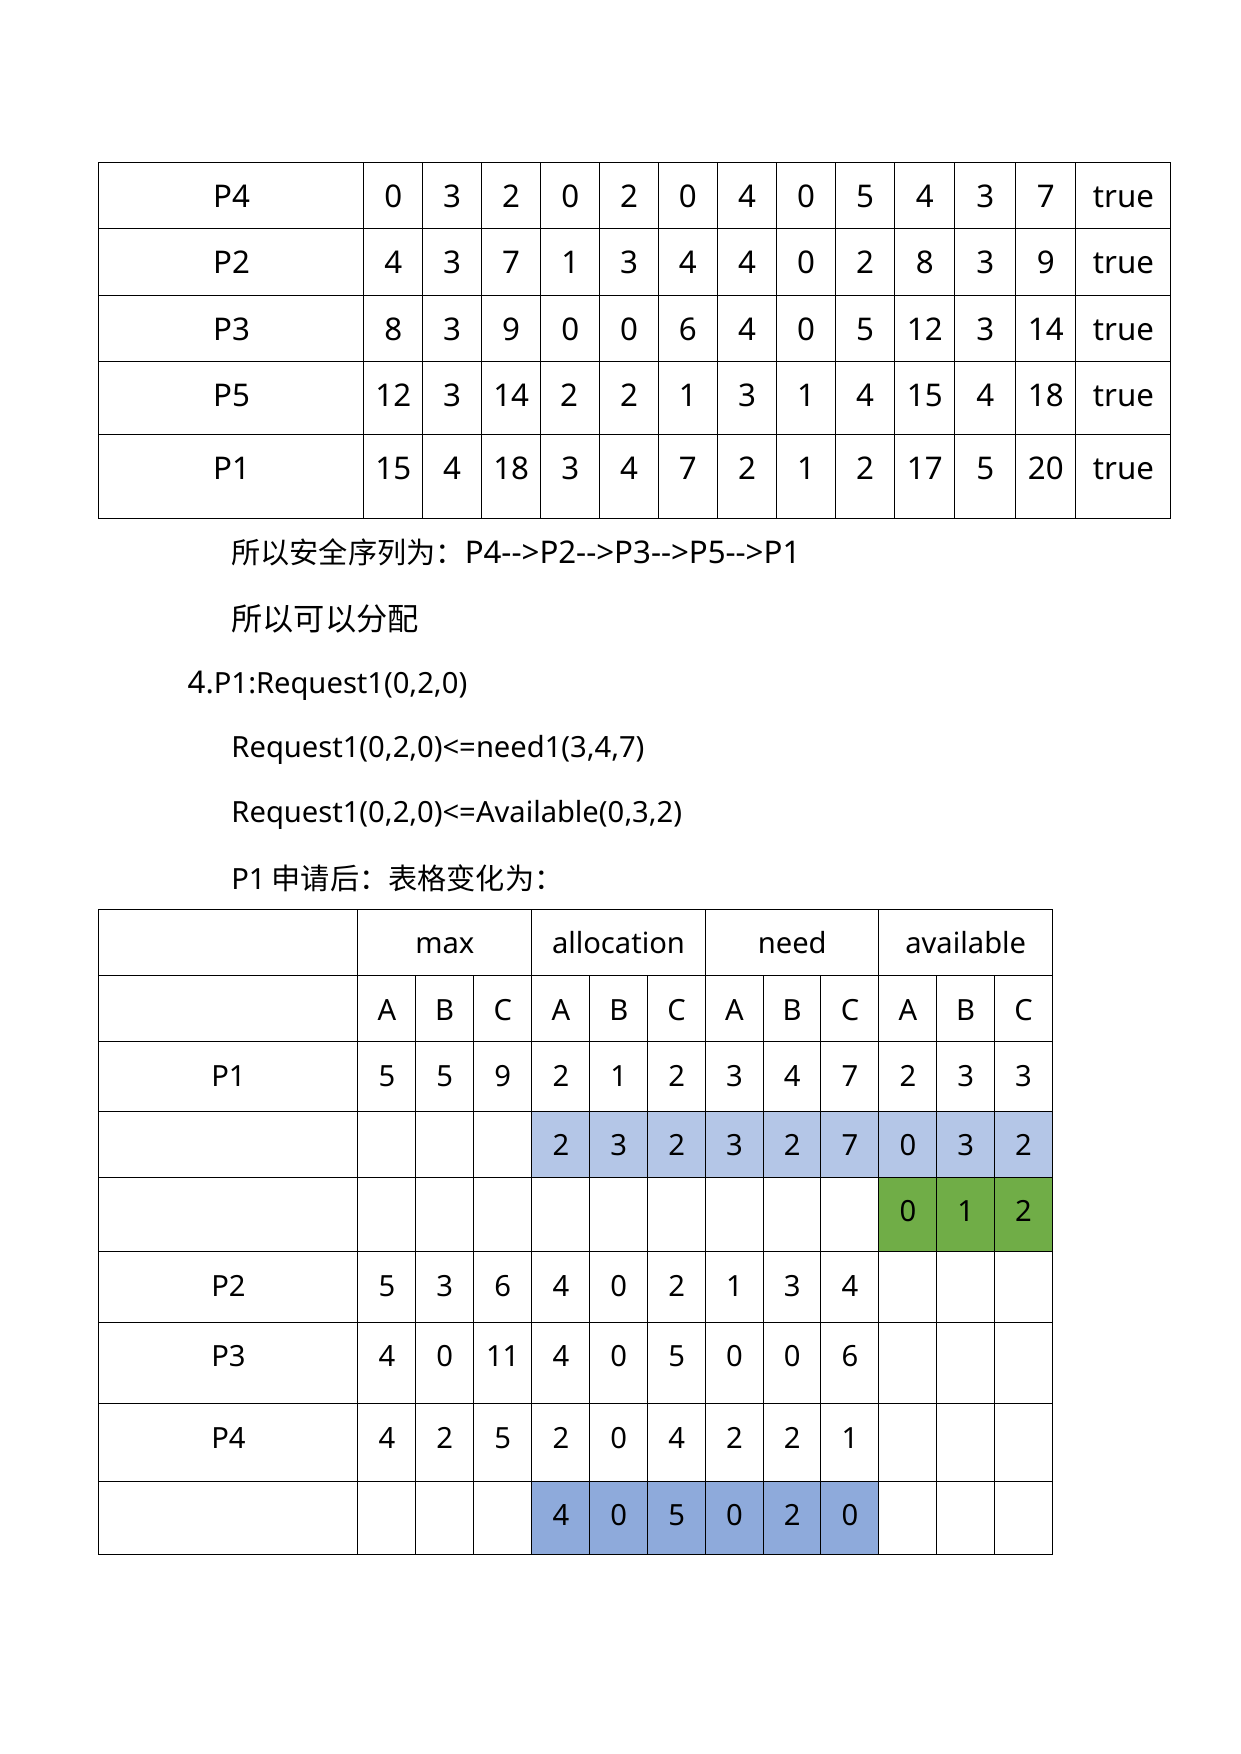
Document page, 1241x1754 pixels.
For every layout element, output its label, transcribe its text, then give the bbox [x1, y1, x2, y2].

table_cell 0 [777, 163, 835, 228]
table_cell 3 [764, 1252, 820, 1322]
table_cell 3 [937, 1112, 994, 1177]
table_cell 5 [648, 1323, 705, 1403]
table_cell 12 [895, 296, 954, 361]
table_cell 0 [777, 296, 835, 361]
table_cell 20 [1016, 435, 1075, 518]
table_cell 0 [364, 163, 422, 228]
table_cell 14 [482, 362, 540, 434]
table_cell 5 [955, 435, 1015, 518]
table_cell [879, 1482, 936, 1554]
table_cell 1 [659, 362, 717, 434]
table_cell [995, 1404, 1052, 1481]
table_cell 4 [895, 163, 954, 228]
table_cell 5 [648, 1482, 705, 1554]
table_cell 0 [416, 1323, 473, 1403]
table_cell 0 [777, 229, 835, 294]
table_cell 6 [821, 1323, 878, 1403]
table_cell [995, 1323, 1052, 1403]
table_cell 0 [600, 296, 658, 361]
table_header need [706, 910, 878, 975]
table_cell [590, 1178, 647, 1251]
table_cell [879, 1404, 936, 1481]
table_cell 4 [532, 1482, 589, 1554]
table_cell [879, 1323, 936, 1403]
table_cell 1 [937, 1178, 994, 1251]
table_header max [358, 910, 531, 975]
table_cell 4 [532, 1323, 589, 1403]
table_cell 9 [482, 296, 540, 361]
table_cell 0 [821, 1482, 878, 1554]
text Request1(0,2,0)<=need1(3,4,7) [187, 714, 1053, 779]
table_cell P3 [99, 296, 363, 361]
table_cell 15 [364, 435, 422, 518]
table_cell P1 [99, 435, 363, 518]
table_cell 9 [1016, 229, 1075, 294]
table_cell 2 [648, 1112, 705, 1177]
table_cell 2 [532, 1112, 589, 1177]
table_cell 0 [590, 1323, 647, 1403]
table_cell 5 [836, 296, 894, 361]
table_cell 4 [955, 362, 1015, 434]
table_cell 0 [706, 1482, 763, 1554]
table_cell [995, 1482, 1052, 1554]
table_cell 1 [777, 362, 835, 434]
table_cell P1 [99, 1042, 357, 1111]
table_cell 2 [416, 1404, 473, 1481]
table_cell [474, 1178, 531, 1251]
table_cell 4 [659, 229, 717, 294]
table_cell 14 [1016, 296, 1075, 361]
table_cell A [532, 976, 589, 1041]
table_cell 5 [358, 1252, 415, 1322]
table_cell P2 [99, 229, 363, 294]
table_cell C [474, 976, 531, 1041]
table_cell 0 [590, 1404, 647, 1481]
table_cell 2 [836, 435, 894, 518]
table_cell 0 [879, 1112, 936, 1177]
table_cell P3 [99, 1323, 357, 1403]
text 所以可以分配 [187, 584, 1053, 649]
table_cell [937, 1404, 994, 1481]
table_cell 3 [937, 1042, 994, 1111]
table_cell 7 [1016, 163, 1075, 228]
table_cell 8 [364, 296, 422, 361]
table_cell 3 [955, 163, 1015, 228]
text 4.P1:Request1(0,2,0) [187, 649, 1053, 714]
table_cell 2 [718, 435, 776, 518]
table_cell 4 [358, 1404, 415, 1481]
table_cell [99, 1482, 357, 1554]
table_cell B [937, 976, 994, 1041]
table_cell 2 [532, 1404, 589, 1481]
table_cell [416, 1482, 473, 1554]
table_cell 0 [879, 1178, 936, 1251]
table_cell 0 [590, 1482, 647, 1554]
table_cell true [1076, 229, 1170, 294]
table_cell 18 [1016, 362, 1075, 434]
table_cell [532, 1178, 589, 1251]
table_cell 4 [718, 229, 776, 294]
table_cell 0 [541, 296, 599, 361]
table_cell 2 [764, 1482, 820, 1554]
table_cell 7 [821, 1042, 878, 1111]
table_cell 4 [648, 1404, 705, 1481]
table_cell 3 [706, 1042, 763, 1111]
table_cell 8 [895, 229, 954, 294]
table_cell [358, 1178, 415, 1251]
table_cell 4 [718, 163, 776, 228]
table_cell [821, 1178, 878, 1251]
table_cell 2 [836, 229, 894, 294]
table_header [99, 910, 357, 975]
table_cell C [821, 976, 878, 1041]
table_cell P2 [99, 1252, 357, 1322]
table_cell 3 [423, 229, 481, 294]
table_cell 2 [648, 1252, 705, 1322]
table_cell 2 [482, 163, 540, 228]
table_cell true [1076, 435, 1170, 518]
table_cell 1 [590, 1042, 647, 1111]
table_cell [648, 1178, 705, 1251]
table_cell A [358, 976, 415, 1041]
table_cell 2 [648, 1042, 705, 1111]
table_cell 15 [895, 362, 954, 434]
table_cell C [995, 976, 1052, 1041]
table_cell 0 [659, 163, 717, 228]
table_cell 0 [764, 1323, 820, 1403]
table_cell 3 [590, 1112, 647, 1177]
table_cell 2 [764, 1112, 820, 1177]
table_cell 2 [764, 1404, 820, 1481]
table_cell 4 [364, 229, 422, 294]
table_cell 4 [764, 1042, 820, 1111]
table_cell 3 [541, 435, 599, 518]
table_cell 3 [423, 362, 481, 434]
table_cell [358, 1482, 415, 1554]
table_cell 3 [423, 296, 481, 361]
table_header allocation [532, 910, 705, 975]
table_cell [358, 1112, 415, 1177]
table_cell [706, 1178, 763, 1251]
table_cell 2 [600, 362, 658, 434]
table_cell P4 [99, 1404, 357, 1481]
table_cell 4 [718, 296, 776, 361]
table_cell 2 [600, 163, 658, 228]
table_cell 2 [706, 1404, 763, 1481]
table_cell 12 [364, 362, 422, 434]
table_cell 18 [482, 435, 540, 518]
table_cell 3 [955, 229, 1015, 294]
table_cell 3 [423, 163, 481, 228]
table_cell [99, 1112, 357, 1177]
table_cell 2 [541, 362, 599, 434]
table_cell 17 [895, 435, 954, 518]
table_cell [937, 1482, 994, 1554]
table_cell 5 [416, 1042, 473, 1111]
table_cell B [416, 976, 473, 1041]
table_cell 3 [416, 1252, 473, 1322]
table_cell 11 [474, 1323, 531, 1403]
table_cell 4 [423, 435, 481, 518]
table_cell B [764, 976, 820, 1041]
table_cell [474, 1482, 531, 1554]
table_cell 7 [821, 1112, 878, 1177]
table_cell 4 [532, 1252, 589, 1322]
table_cell 4 [821, 1252, 878, 1322]
table_cell 2 [532, 1042, 589, 1111]
table_cell [937, 1323, 994, 1403]
table_cell true [1076, 163, 1170, 228]
table_cell 5 [474, 1404, 531, 1481]
table_cell 7 [482, 229, 540, 294]
table_cell 5 [836, 163, 894, 228]
table_cell true [1076, 296, 1170, 361]
table_cell 0 [541, 163, 599, 228]
table_cell C [648, 976, 705, 1041]
table_cell 1 [821, 1404, 878, 1481]
table_cell [995, 1252, 1052, 1322]
table_cell 3 [995, 1042, 1052, 1111]
table_cell P4 [99, 163, 363, 228]
table_cell 9 [474, 1042, 531, 1111]
table_cell 0 [706, 1323, 763, 1403]
table_cell 1 [706, 1252, 763, 1322]
table_cell [937, 1252, 994, 1322]
table_cell 6 [659, 296, 717, 361]
table_cell 1 [777, 435, 835, 518]
table_cell [416, 1178, 473, 1251]
table_cell B [590, 976, 647, 1041]
table_cell 3 [706, 1112, 763, 1177]
table_cell 7 [659, 435, 717, 518]
table_cell 2 [879, 1042, 936, 1111]
table_cell [416, 1112, 473, 1177]
table_cell 4 [600, 435, 658, 518]
table_cell 5 [358, 1042, 415, 1111]
table_cell P5 [99, 362, 363, 434]
table_cell 6 [474, 1252, 531, 1322]
table_cell 2 [995, 1178, 1052, 1251]
table_cell [879, 1252, 936, 1322]
text P1申请后：表格变化为： [187, 844, 1053, 909]
table_cell 2 [995, 1112, 1052, 1177]
table_cell 4 [836, 362, 894, 434]
table_cell [99, 1178, 357, 1251]
table_cell 1 [541, 229, 599, 294]
table_cell [764, 1178, 820, 1251]
text 所以安全序列为：P4-->P2-->P3-->P5-->P1 [187, 519, 1053, 584]
table_cell 4 [358, 1323, 415, 1403]
table_header available [879, 910, 1052, 975]
table_cell true [1076, 362, 1170, 434]
table_cell 3 [600, 229, 658, 294]
table_cell 0 [590, 1252, 647, 1322]
table_cell 3 [955, 296, 1015, 361]
table_cell 3 [718, 362, 776, 434]
table_cell [474, 1112, 531, 1177]
table_cell A [706, 976, 763, 1041]
text Request1(0,2,0)<=Available(0,3,2) [187, 779, 1053, 844]
table_cell A [879, 976, 936, 1041]
table_cell [99, 976, 357, 1041]
